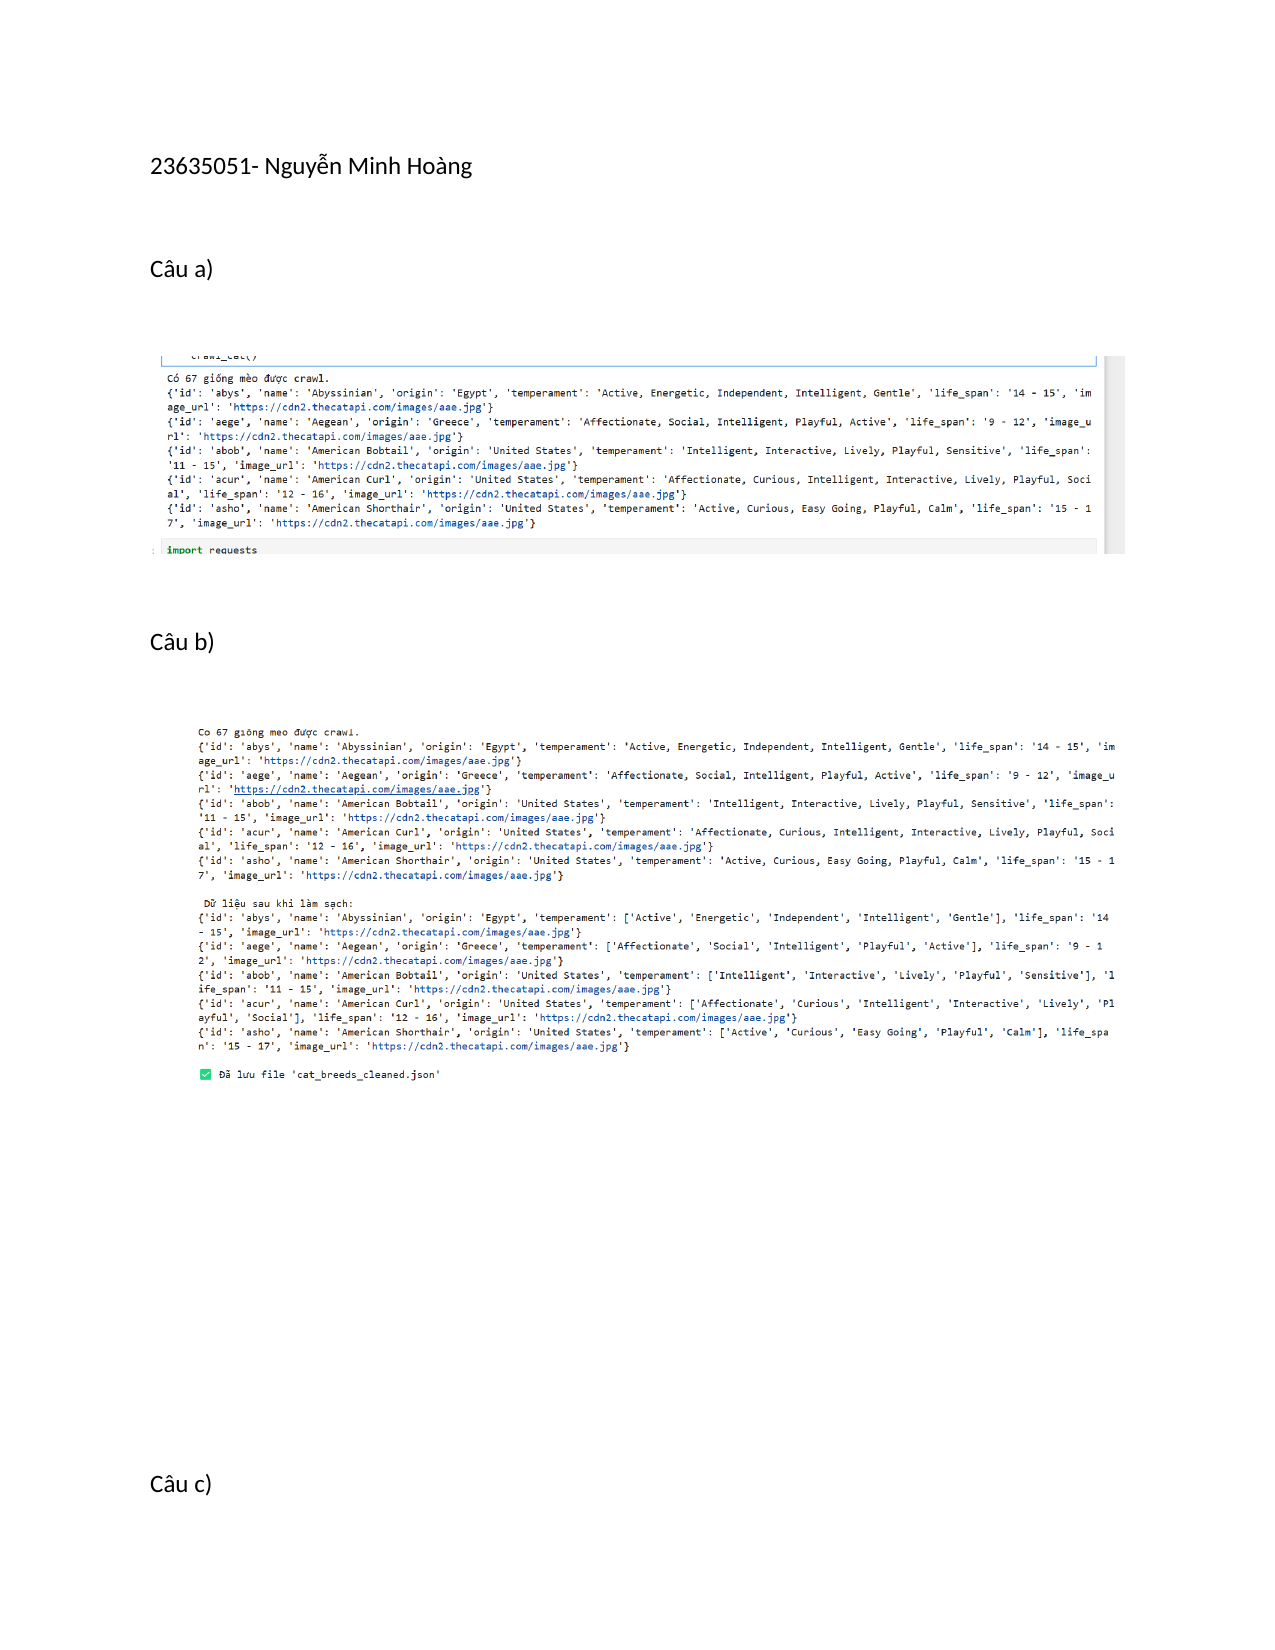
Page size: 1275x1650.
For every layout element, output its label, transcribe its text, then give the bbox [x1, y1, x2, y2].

picture [150, 356, 1125, 554]
text Câu a) [150, 253, 1125, 284]
text Câu b) [150, 626, 1125, 657]
text 23635051- Nguyễn Minh Hoàng [150, 150, 1125, 181]
text Câu c) [150, 1468, 1125, 1499]
picture [150, 729, 1125, 1086]
